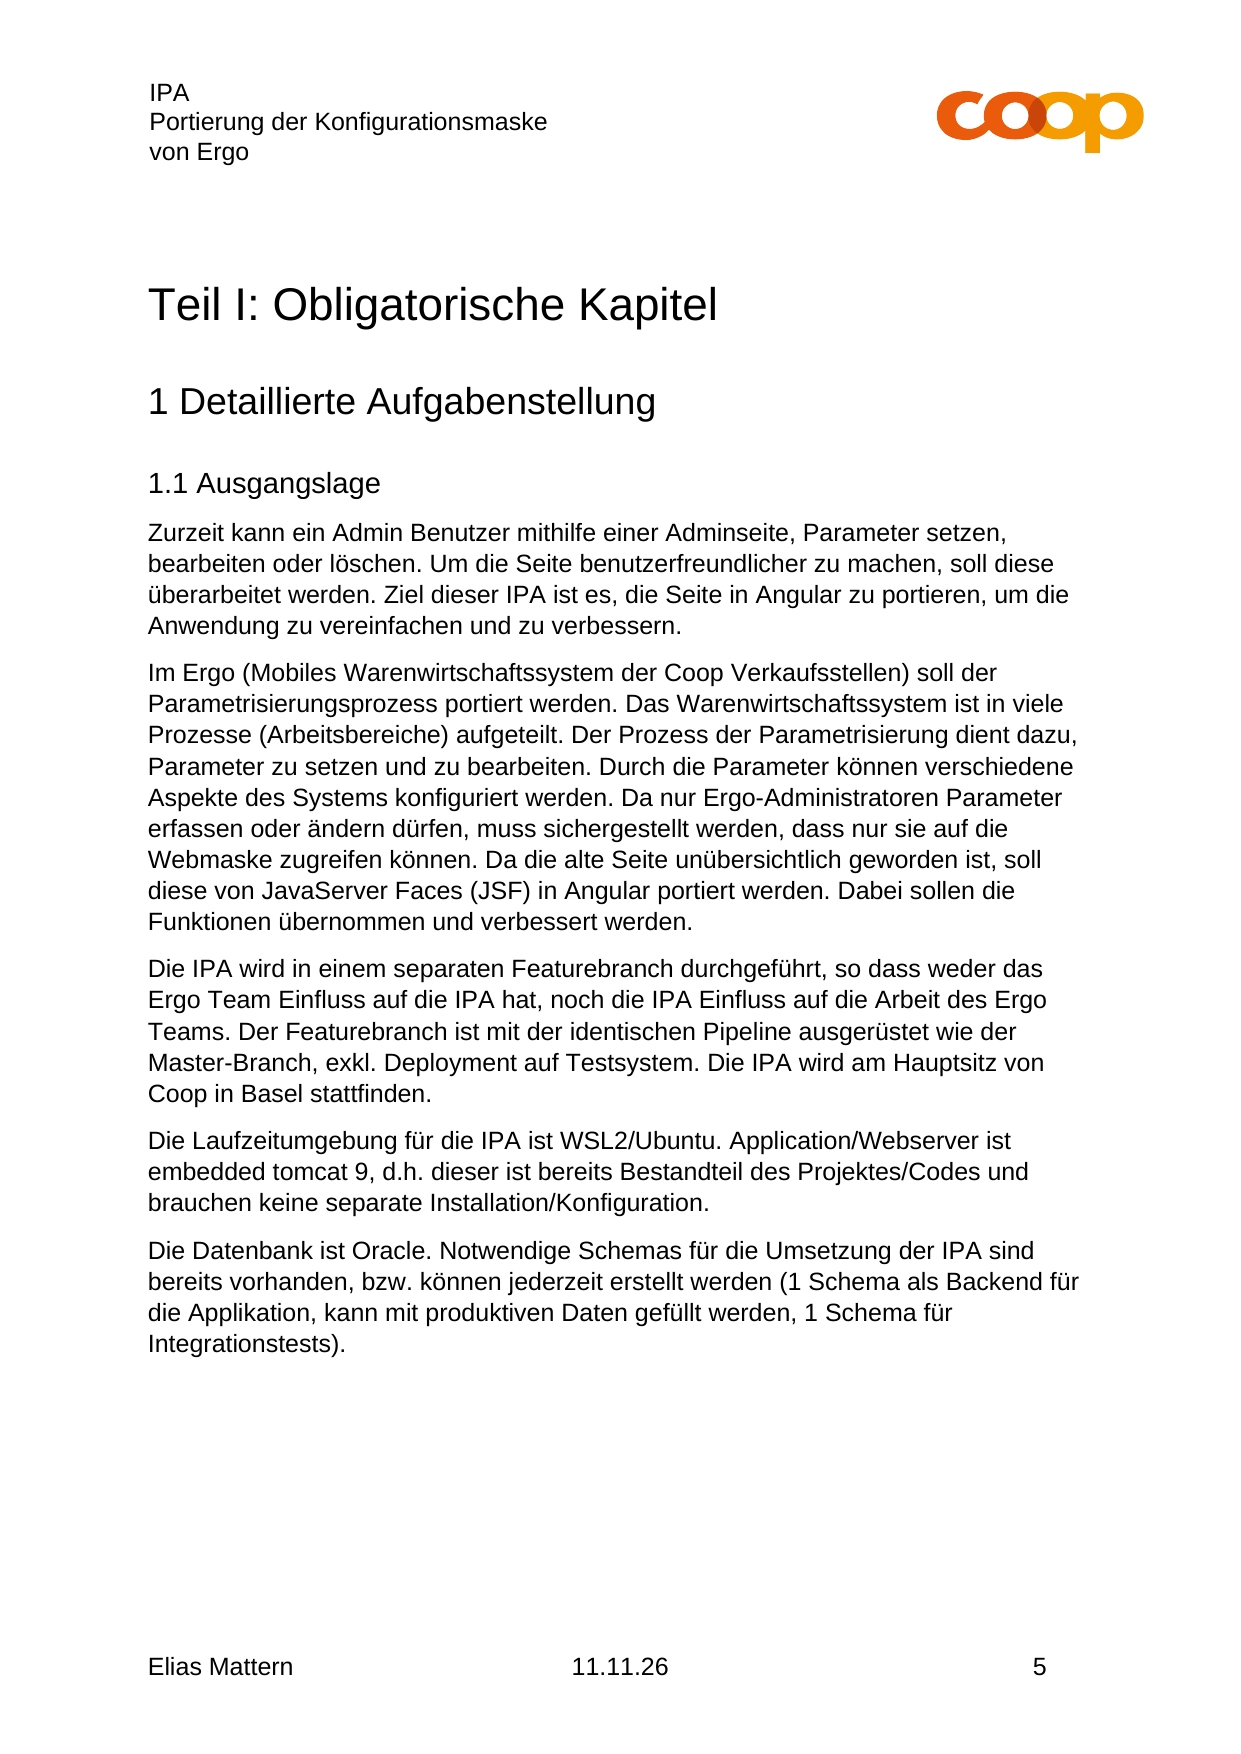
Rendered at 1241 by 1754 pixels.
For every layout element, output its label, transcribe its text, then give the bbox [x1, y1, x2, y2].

text Teil I: Obligatorische Kapitel [148, 277, 1093, 330]
text Die Datenbank ist Oracle. Notwendige Schemas für die Umsetzung der IPA sind bereits vorhanden, bzw. können jederzeit erstellt werden (1 Schema als Backend für die Applikation, kann mit produktiven Daten gefüllt werden, 1 Schema für Integrationstests). [148, 1236, 1093, 1358]
picture [818, 73, 1144, 222]
text Die Laufzeitumgebung für die IPA ist WSL2/Ubuntu. Application/Webserver ist embedded tomcat 9, d.h. dieser ist bereits Bestandteil des Projektes/Codes und brauchen keine separate Installation/Konfiguration. [148, 1126, 1093, 1217]
subtitle Ausgangslage [148, 467, 1093, 500]
text Im Ergo (Mobiles Warenwirtschaftssystem der Coop Verkaufsstellen) soll der Parametrisierungsprozess portiert werden. Das Warenwirtschaftssystem ist in viele Prozesse (Arbeitsbereiche) aufgeteilt. Der Prozess der Parametrisierung dient dazu, Parameter zu setzen und zu bearbeiten. Durch die Parameter können verschiedene Aspekte des Systems konfiguriert werden. Da nur Ergo-Administratoren Parameter erfassen oder ändern dürfen, muss sichergestellt werden, dass nur sie auf die Webmaske zugreifen können. Da die alte Seite unübersichtlich geworden ist, soll diese von JavaServer Faces (JSF) in Angular portiert werden. Dabei sollen die Funktionen übernommen und verbessert werden. [148, 658, 1093, 936]
text Zurzeit kann ein Admin Benutzer mithilfe einer Adminseite, Parameter setzen, bearbeiten oder löschen. Um die Seite benutzerfreundlicher zu machen, soll diese überarbeitet werden. Ziel dieser IPA ist es, die Seite in Angular zu portieren, um die Anwendung zu vereinfachen und zu verbessern. [148, 518, 1093, 639]
subtitle Detaillierte Aufgabenstellung [148, 379, 1093, 423]
text Die IPA wird in einem separaten Featurebranch durchgeführt, so dass weder das Ergo Team Einfluss auf die IPA hat, noch die IPA Einfluss auf die Arbeit des Ergo Teams. Der Featurebranch ist mit der identischen Pipeline ausgerüstet wie der Master-Branch, exkl. Deployment auf Testsystem. Die IPA wird am Hauptsitz von Coop in Basel stattfinden. [148, 954, 1093, 1107]
